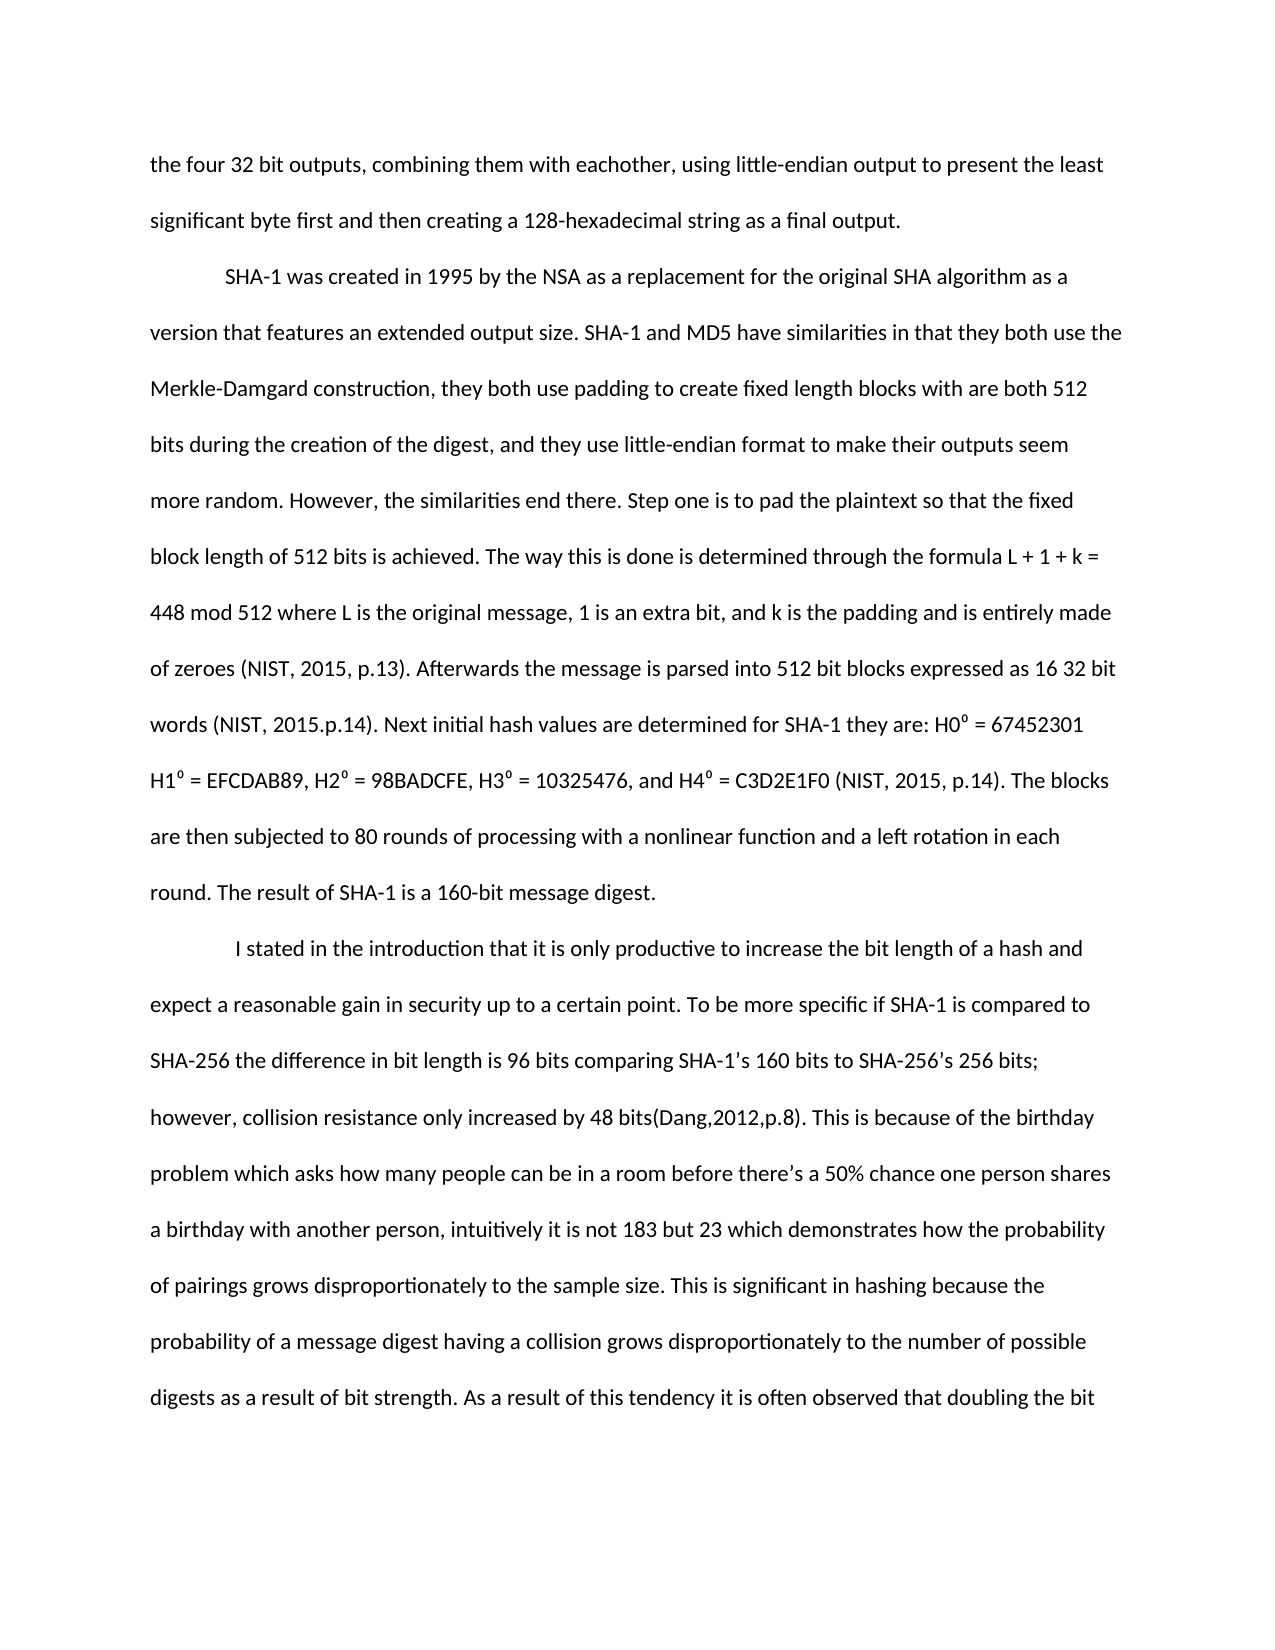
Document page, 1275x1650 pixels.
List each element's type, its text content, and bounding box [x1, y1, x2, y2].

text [150, 934, 1125, 1411]
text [150, 150, 1125, 234]
text SHA-1 was created in 1995 by the NSA as a replacement for the original SHA algorithm as a version that features an extended output size. SHA-1 and MD5 have similarities in that they both use the Merkle-Damgard construction, they both use padding to create fixed length blocks with are both 512 bits during the creation of the digest, and they use little-endian format to make their outputs seem more random. However, the similarities end there. Step one is to pad the plaintext so that the fixed block length of 512 bits is achieved. The way this is done is determined through the formula L + 1 + k = 448 mod 512 where L is the original message, 1 is an extra bit, and k is the padding and is entirely made of zeroes (NIST, 2015, p.13). Afterwards the message is parsed into 512 bit blocks expressed as 16 32 bit words (NIST, 2015.p.14). Next initial hash values are determined for SHA-1 they are: H0⁰ = 67452301 H1⁰ = EFCDAB89, H2⁰ = 98BADCFE, H3⁰ = 10325476, and H4⁰ = C3D2E1F0 (NIST, 2015, p.14). The blocks are then subjected to 80 rounds of processing with a nonlinear function and a left rotation in each round. The result of SHA-1 is a 160-bit message digest. [150, 262, 1125, 907]
